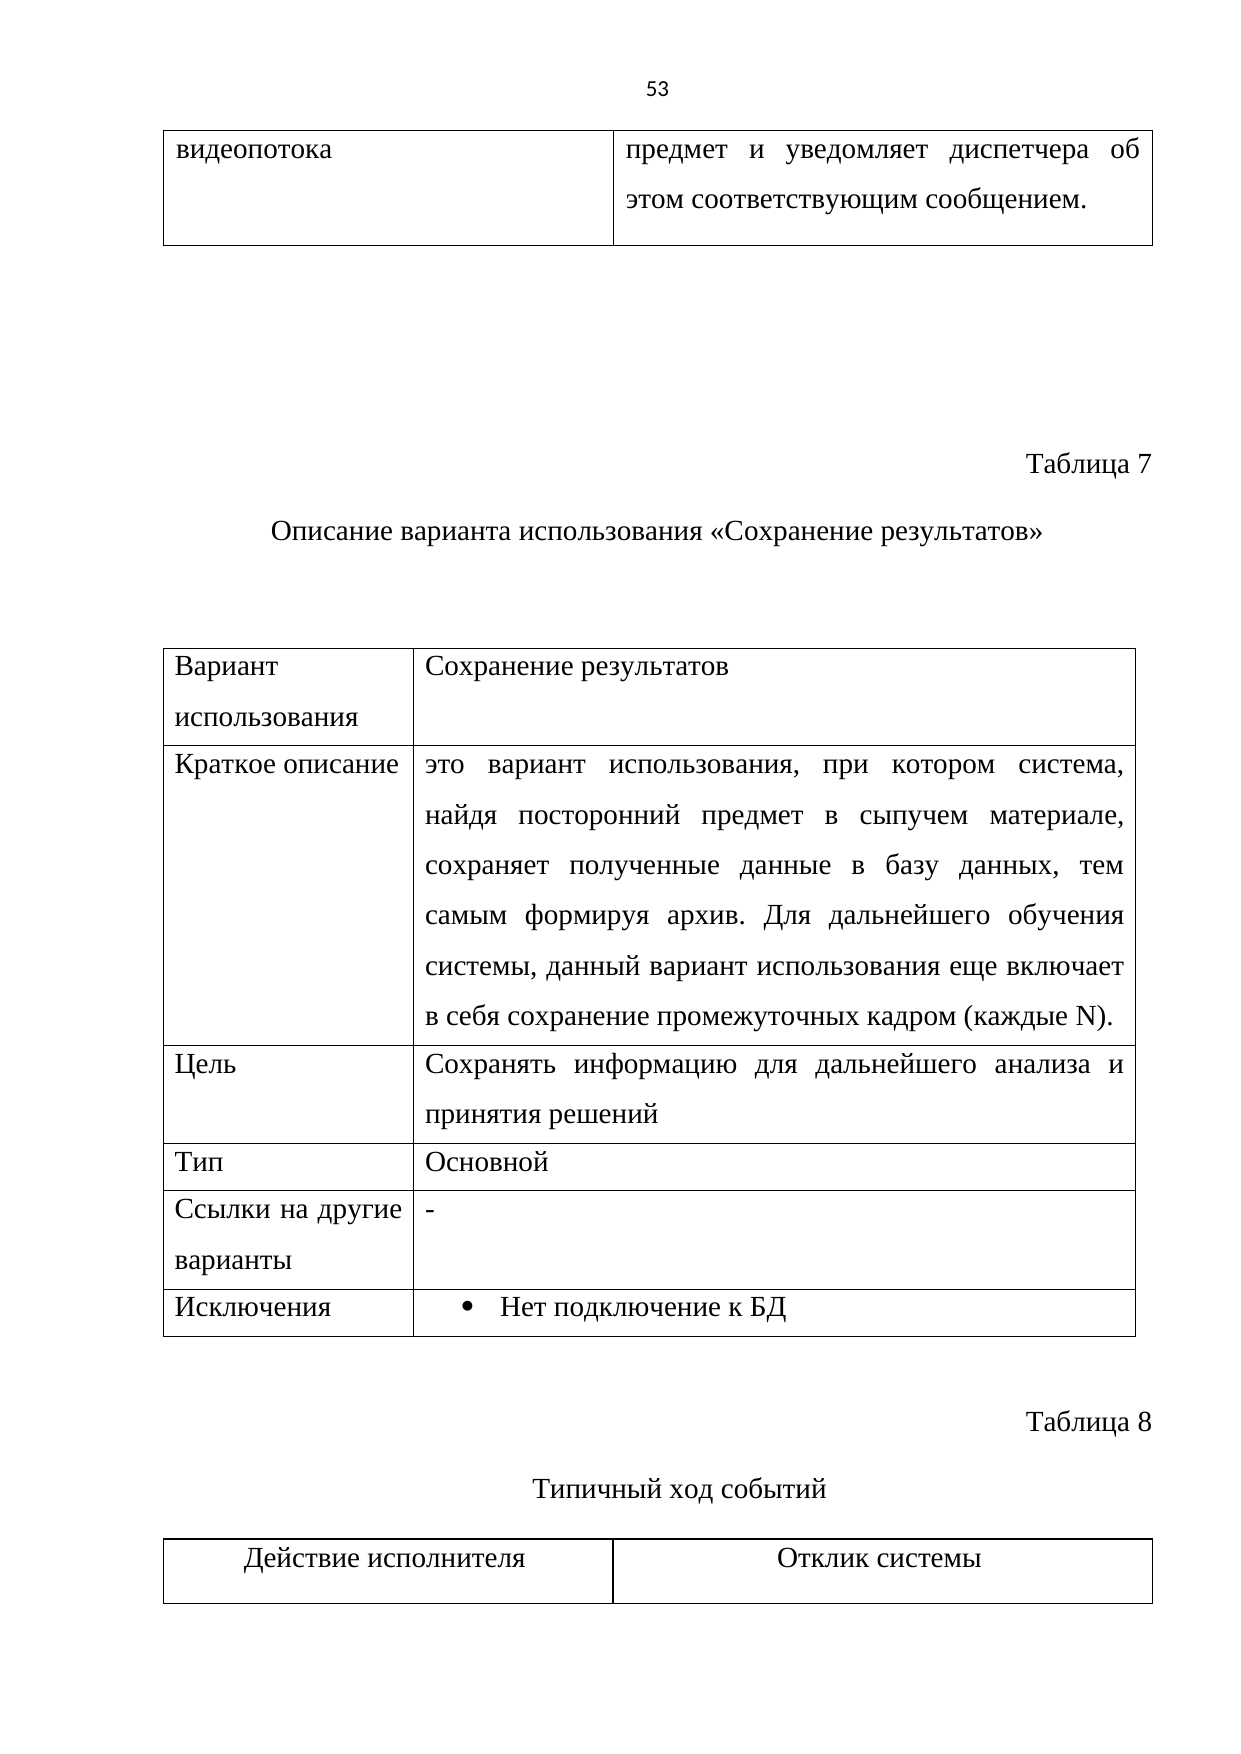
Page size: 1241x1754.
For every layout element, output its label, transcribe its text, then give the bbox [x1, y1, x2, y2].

table_header Отклик системы [614, 1540, 1152, 1603]
text Типичный ход событий [162, 1471, 1152, 1505]
text Таблица 8 [162, 1404, 1152, 1438]
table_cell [614, 131, 1152, 244]
table_cell Основной [414, 1144, 1135, 1190]
table_cell Нет подключение к БД [414, 1290, 1135, 1336]
text Таблица 7 [162, 446, 1152, 480]
table_cell Ссылки на другие варианты [164, 1191, 413, 1288]
table_cell Тип [164, 1144, 413, 1190]
table_cell - [414, 1191, 1135, 1288]
table_header Сохранение результатов [414, 649, 1135, 745]
table_header Вариант использования [164, 649, 413, 745]
table_header Действие исполнителя [164, 1540, 612, 1603]
table_cell Исключения [164, 1290, 413, 1336]
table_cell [164, 131, 613, 244]
table_cell Цель [164, 1046, 413, 1143]
table_cell Краткое описание [164, 746, 413, 1045]
table_cell Сохранять информацию для дальнейшего анализа и принятия решений [414, 1046, 1135, 1143]
text Описание варианта использования «Сохранение результатов» [162, 513, 1152, 547]
table_cell это вариант использования, при котором система, найдя посторонний предмет в сыпучем материале, сохраняет полученные данные в базу данных, тем самым формируя архив. Для дальнейшего обучения системы, данный вариант использования еще включает в себя сохранение промежуточных кадром (каждые N). [414, 746, 1135, 1045]
